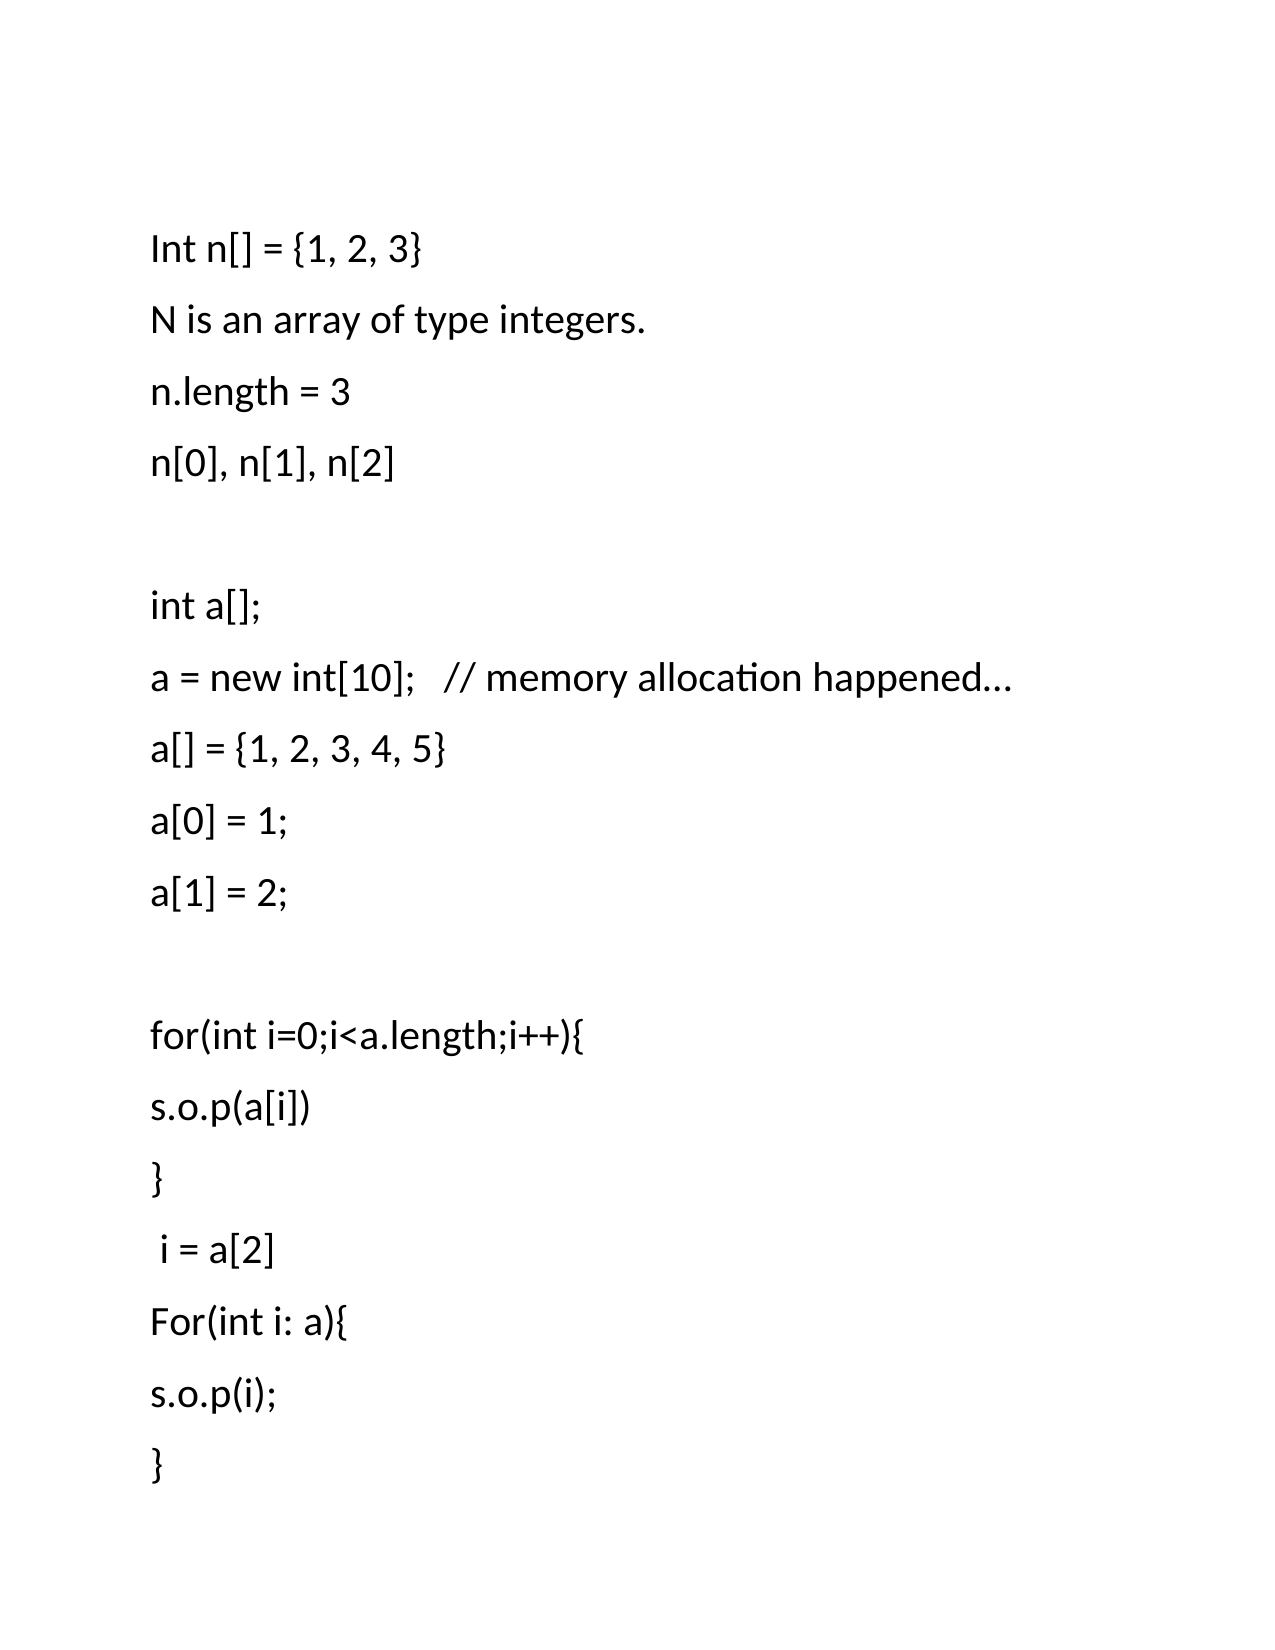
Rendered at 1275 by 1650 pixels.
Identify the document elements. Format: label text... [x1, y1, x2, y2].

text a[] = {1, 2, 3, 4, 5} [150, 722, 1125, 773]
text } [150, 1152, 1125, 1203]
text for(int i=0;i<a.length;i++){ [150, 1009, 1125, 1059]
text a = new int[10]; // memory allocation happened… [150, 651, 1125, 702]
text n[0], n[1], n[2] [150, 436, 1125, 487]
text a[0] = 1; [150, 794, 1125, 845]
text s.o.p(a[i]) [150, 1080, 1125, 1131]
text } [150, 1438, 1125, 1489]
text int a[]; [150, 579, 1125, 630]
text N is an array of type integers. [150, 293, 1125, 344]
text s.o.p(i); [150, 1367, 1125, 1417]
text i = a[2] [150, 1223, 1125, 1274]
text For(int i: a){ [150, 1295, 1125, 1346]
text Int n[] = {1, 2, 3} [150, 222, 1125, 272]
text n.length = 3 [150, 365, 1125, 416]
text a[1] = 2; [150, 866, 1125, 916]
